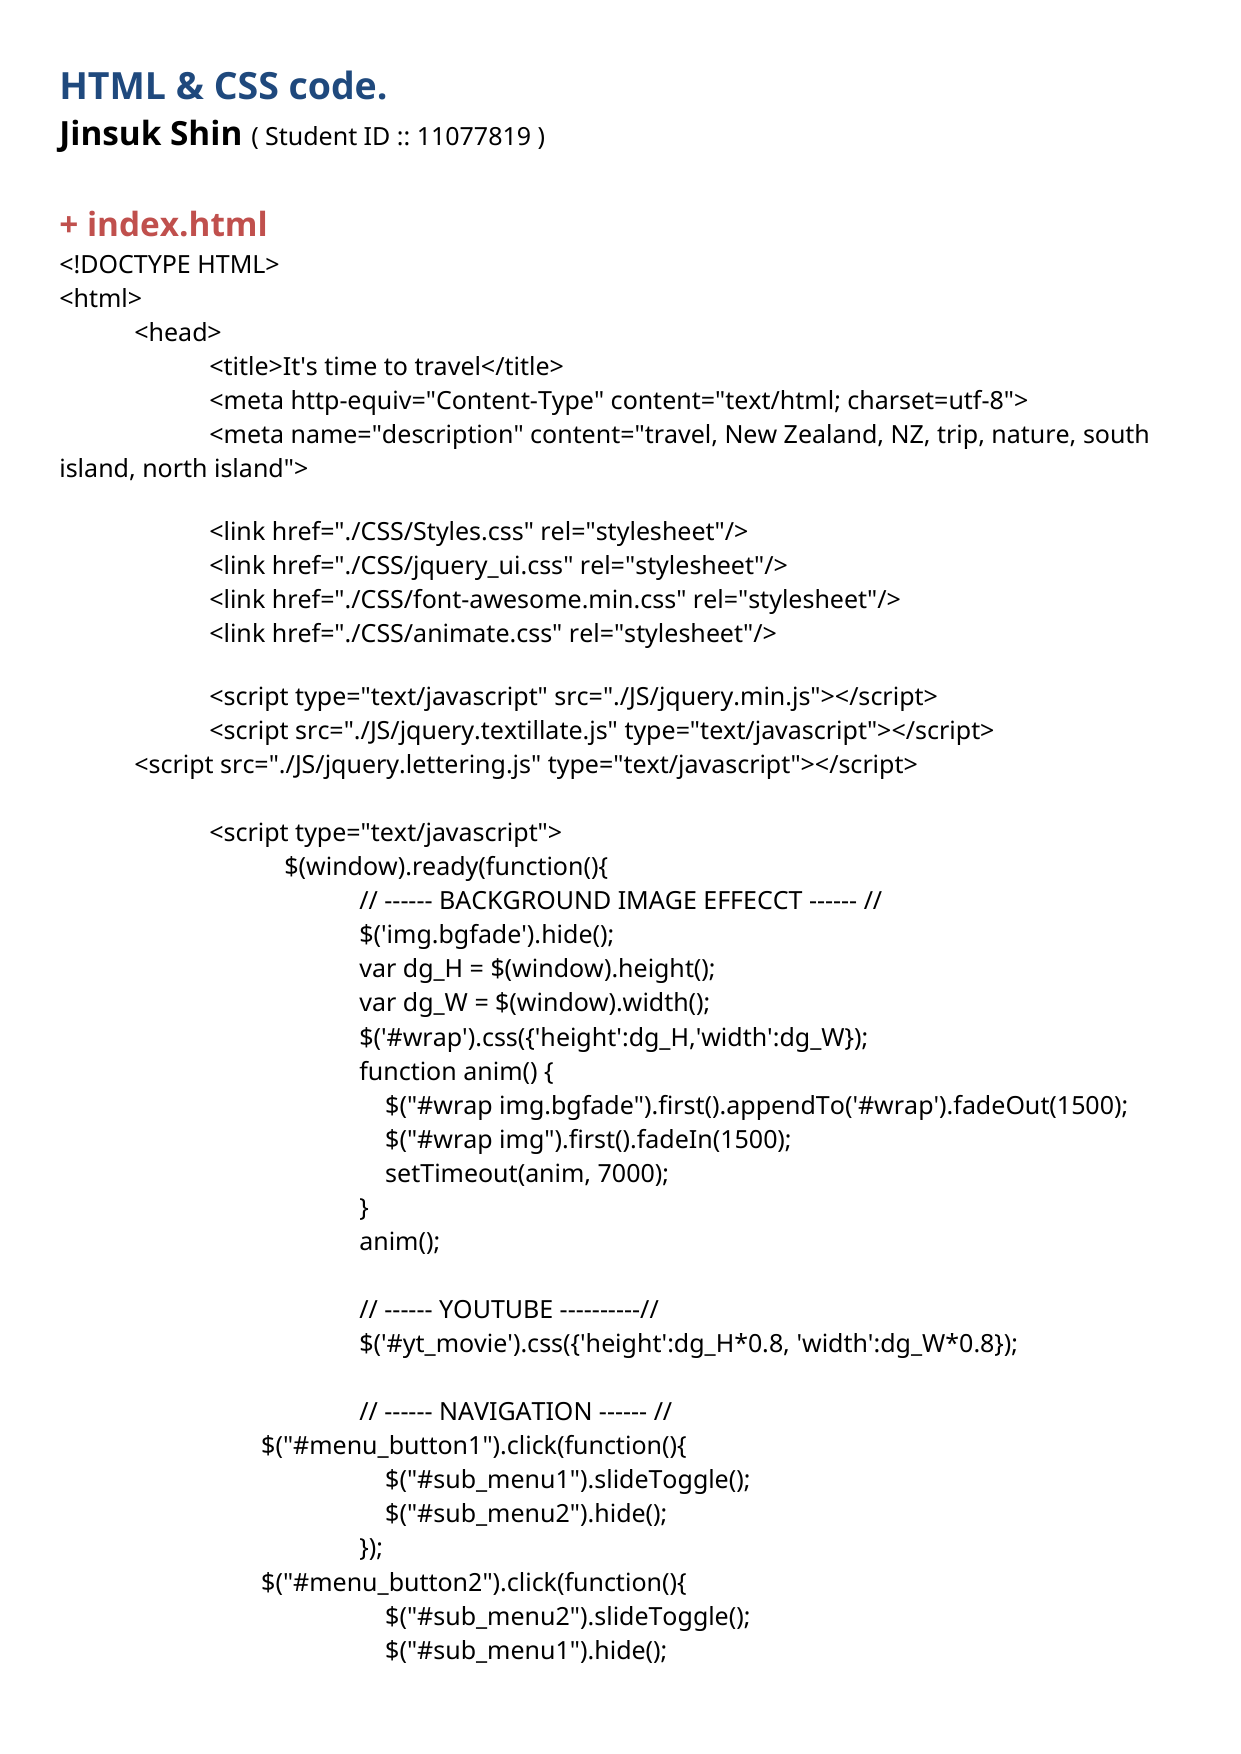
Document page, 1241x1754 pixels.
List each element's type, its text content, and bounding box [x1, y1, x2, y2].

text $("#sub_menu1").hide(); [59, 1632, 1181, 1666]
text var dg_H = $(window).height(); [59, 951, 1181, 985]
text <script src="./JS/jquery.lettering.js" type="text/javascript"></script> [59, 747, 1181, 781]
text // ------ NAVIGATION ------ // [59, 1394, 1181, 1428]
text $("#sub_menu2").hide(); [59, 1496, 1181, 1530]
text <link href="./CSS/jquery_ui.css" rel="stylesheet"/> [59, 548, 1181, 582]
text <title>It's time to travel</title> [59, 348, 1181, 383]
text } [59, 1189, 1181, 1223]
text <meta http-equiv="Content-Type" content="text/html; charset=utf-8"> [59, 383, 1181, 417]
text $("#menu_button1").click(function(){ [59, 1428, 1181, 1462]
text $('img.bgfade').hide(); [59, 917, 1181, 951]
text $('#yt_movie').css({'height':dg_H*0.8, 'width':dg_W*0.8}); [59, 1326, 1181, 1360]
text function anim() { [59, 1053, 1181, 1087]
text $("#wrap img.bgfade").first().appendTo('#wrap').fadeOut(1500); [59, 1087, 1181, 1121]
text <link href="./CSS/animate.css" rel="stylesheet"/> [59, 616, 1181, 650]
text // ------ BACKGROUND IMAGE EFFECCT ------ // [59, 883, 1181, 917]
text HTML & CSS code. [59, 59, 1181, 110]
text <!DOCTYPE HTML> [59, 246, 1181, 280]
text setTimeout(anim, 7000); [59, 1155, 1181, 1189]
text <script type="text/javascript"> [59, 815, 1181, 849]
text $("#menu_button2").click(function(){ [59, 1564, 1181, 1598]
text $("#sub_menu2").slideToggle(); [59, 1598, 1181, 1632]
text <html> [59, 280, 1181, 314]
text <link href="./CSS/font-awesome.min.css" rel="stylesheet"/> [59, 582, 1181, 616]
text <script type="text/javascript" src="./JS/jquery.min.js"></script> [59, 678, 1181, 713]
text $(window).ready(function(){ [59, 849, 1181, 883]
text }); [59, 1530, 1181, 1564]
text $("#wrap img").first().fadeIn(1500); [59, 1121, 1181, 1155]
text // ------ YOUTUBE ----------// [59, 1292, 1181, 1326]
text <script src="./JS/jquery.textillate.js" type="text/javascript"></script> [59, 713, 1181, 747]
text anim(); [59, 1223, 1181, 1258]
text $("#sub_menu1").slideToggle(); [59, 1462, 1181, 1496]
text <link href="./CSS/Styles.css" rel="stylesheet"/> [59, 513, 1181, 548]
text <meta name="description" content="travel, New Zealand, NZ, trip, nature, south island, north island"> [59, 417, 1181, 485]
text + index.html [59, 201, 1181, 246]
text $('#wrap').css({'height':dg_H,'width':dg_W}); [59, 1019, 1181, 1053]
text <head> [59, 314, 1181, 348]
text Jinsuk Shin ( Student ID :: 11077819 ) [59, 110, 1181, 156]
text var dg_W = $(window).width(); [59, 985, 1181, 1019]
